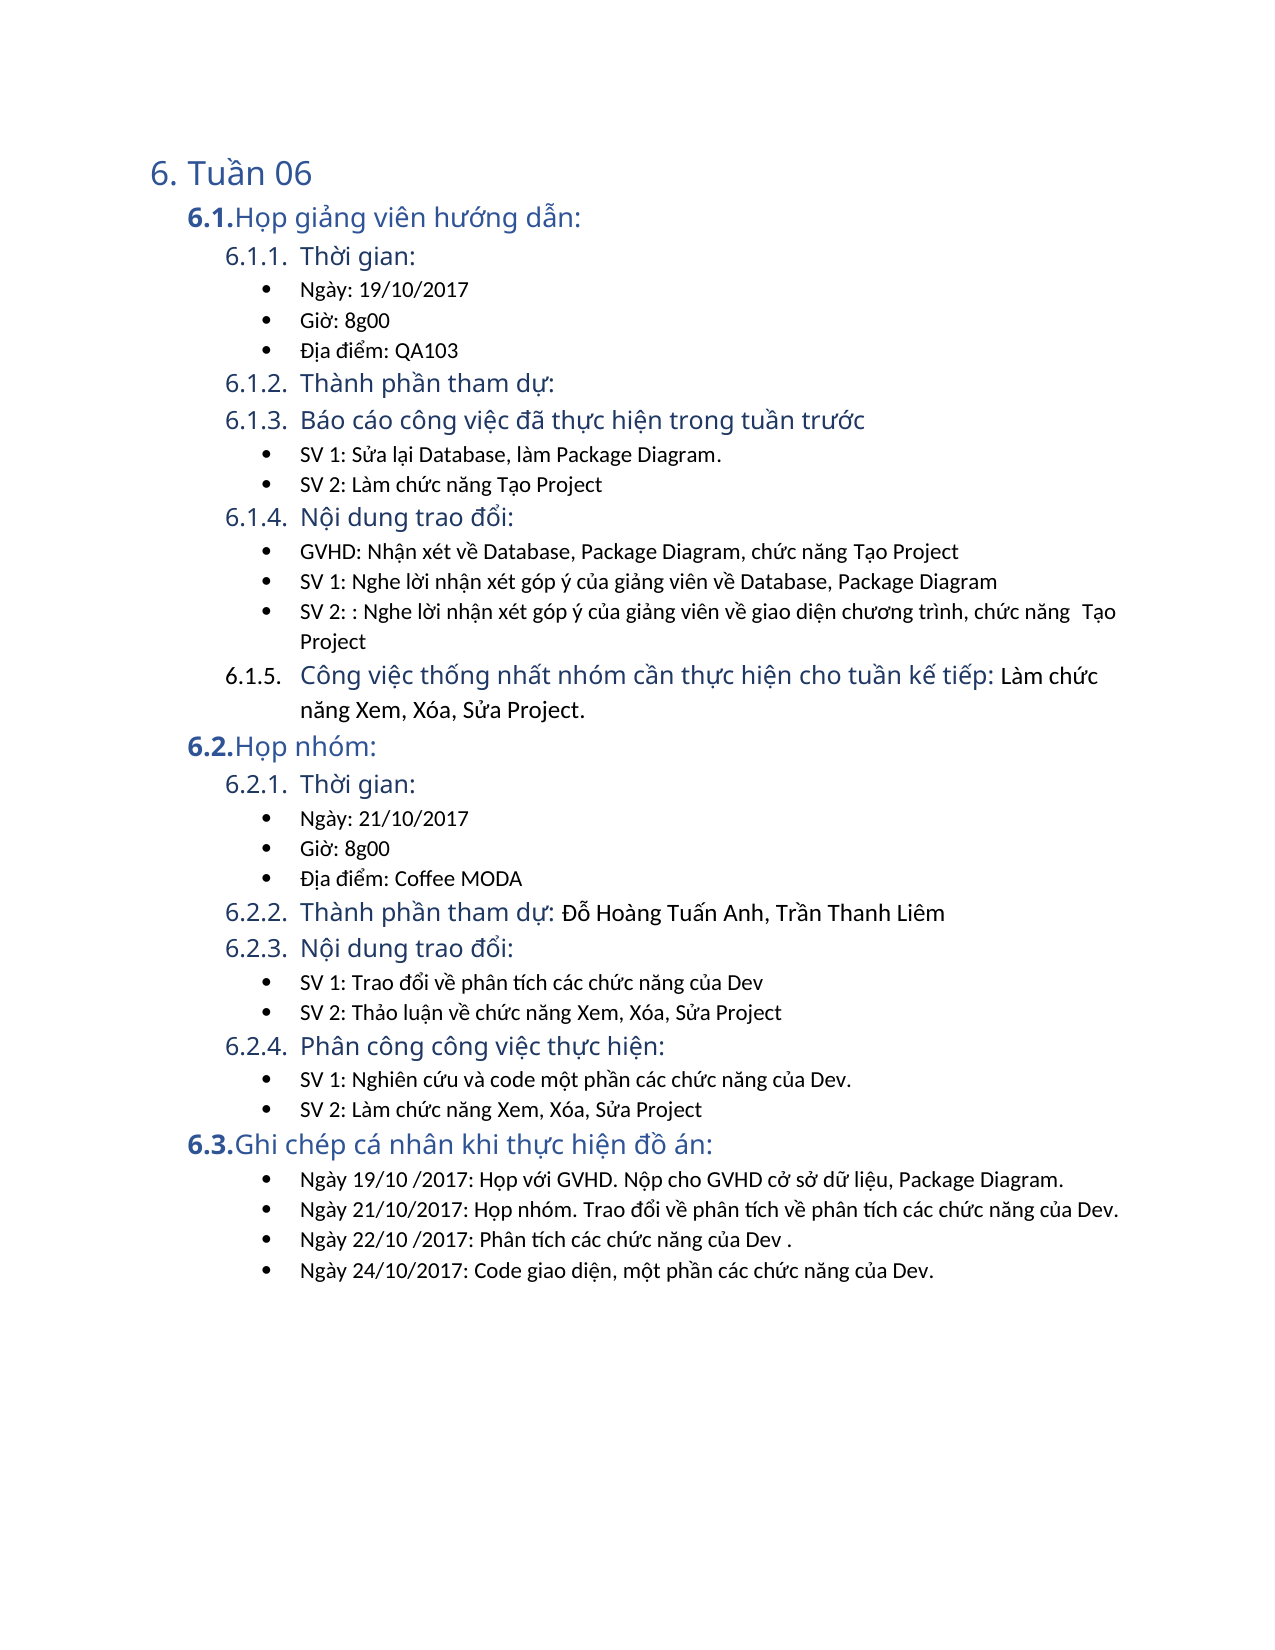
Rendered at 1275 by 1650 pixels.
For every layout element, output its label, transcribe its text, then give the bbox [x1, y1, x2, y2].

list Ngày: 21/10/2017 [262, 804, 1125, 832]
subtitle Thành phần tham dự: [225, 366, 1125, 400]
list Giờ: 8g00 [262, 306, 1125, 334]
list Ngày 24/10/2017: Code giao diện, một phần các chức năng của Dev. [262, 1256, 1125, 1284]
list Giờ: 8g00 [262, 834, 1125, 862]
list SV 2: Thảo luận về chức năng Xem, Xóa, Sửa Project [262, 998, 1125, 1026]
list SV 1: Sửa lại Database, làm Package Diagram. [262, 440, 1125, 468]
subtitle Họp nhóm: [187, 727, 1125, 764]
list SV 2: Làm chức năng Xem, Xóa, Sửa Project [262, 1095, 1125, 1123]
list Ngày 19/10 /2017: Họp với GVHD. Nộp cho GVHD cở sở dữ liệu, Package Diagram. [262, 1165, 1125, 1193]
subtitle Thời gian: [225, 767, 1125, 801]
subtitle Công việc thống nhất nhóm cần thực hiện cho tuần kế tiếp: Làm chức năng Xem, Xóa, Sửa Project. [225, 658, 1125, 725]
list SV 1: Nghiên cứu và code một phần các chức năng của Dev. [262, 1065, 1125, 1093]
subtitle Họp giảng viên hướng dẫn: [187, 199, 1125, 236]
list Ngày 21/10/2017: Họp nhóm. Trao đổi về phân tích về phân tích các chức năng của Dev. [262, 1195, 1125, 1223]
subtitle Tuần 06 [150, 150, 1125, 195]
subtitle Ghi chép cá nhân khi thực hiện đồ án: [187, 1125, 1125, 1162]
subtitle Báo cáo công việc đã thực hiện trong tuần trước [225, 403, 1125, 437]
list SV 1: Trao đổi về phân tích các chức năng của Dev [262, 968, 1125, 996]
subtitle Nội dung trao đổi: [225, 500, 1125, 534]
list Ngày: 19/10/2017 [262, 276, 1125, 303]
subtitle Thành phần tham dự: Đỗ Hoàng Tuấn Anh, Trần Thanh Liêm [225, 894, 1125, 928]
subtitle Phân công công việc thực hiện: [225, 1028, 1125, 1062]
subtitle Nội dung trao đổi: [225, 931, 1125, 965]
list Địa điểm: Coffee MODA [262, 864, 1125, 892]
list Ngày 22/10 /2017: Phân tích các chức năng của Dev . [262, 1226, 1125, 1254]
list Địa điểm: QA103 [262, 336, 1125, 364]
list SV 1: Nghe lời nhận xét góp ý của giảng viên về Database, Package Diagram [262, 567, 1125, 595]
list SV 2: : Nghe lời nhận xét góp ý của giảng viên về giao diện chương trình, chức năng Tạo Project [262, 597, 1125, 656]
list SV 2: Làm chức năng Tạo Project [262, 470, 1125, 498]
list GVHD: Nhận xét về Database, Package Diagram, chức năng Tạo Project [262, 537, 1125, 565]
subtitle Thời gian: [225, 239, 1125, 273]
